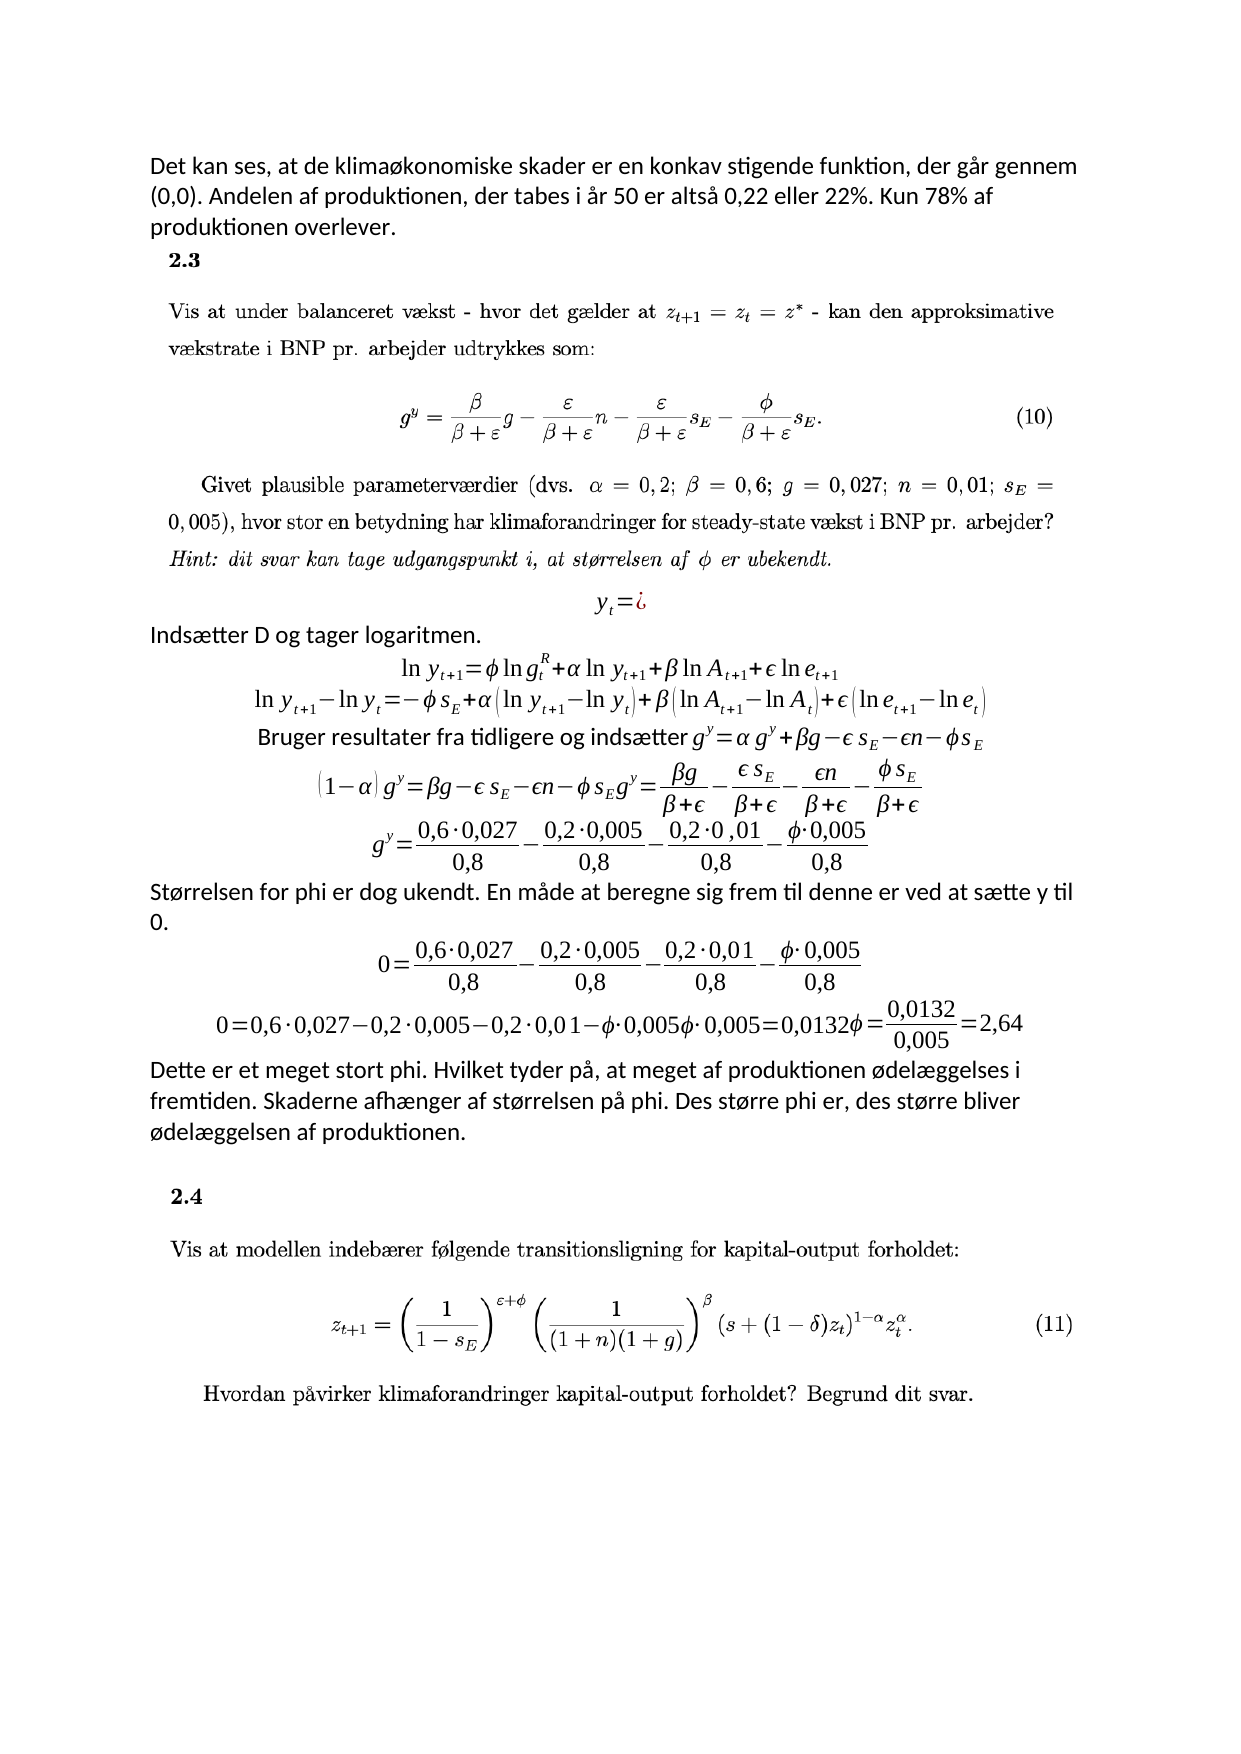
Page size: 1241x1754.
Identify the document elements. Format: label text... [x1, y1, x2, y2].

picture [150, 241, 1091, 588]
text Størrelsen for phi er dog ukendt. En måde at beregne sig frem til denne er ved at sætte y til 0. [150, 876, 1090, 937]
text Dette er et meget stort phi. Hvilket tyder på, at meget af produktionen ødelæggelses i fremtiden. Skaderne afhænger af størrelsen på phi. Des større phi er, des større bliver ødelæggelsen af produktionen. [150, 1055, 1090, 1146]
text Det kan ses, at de klimaøkonomiske skader er en konkav stigende funktion, der går gennem (0,0). Andelen af produktionen, der tabes i år 50 er altså 0,22 eller 22%. Kun 78% af produktionen overlever. [150, 150, 1090, 241]
text Bruger resultater fra tidligere og indsætter [150, 719, 1090, 817]
picture [150, 1176, 1091, 1431]
text Indsætter D og tager logaritmen. [150, 619, 1090, 649]
